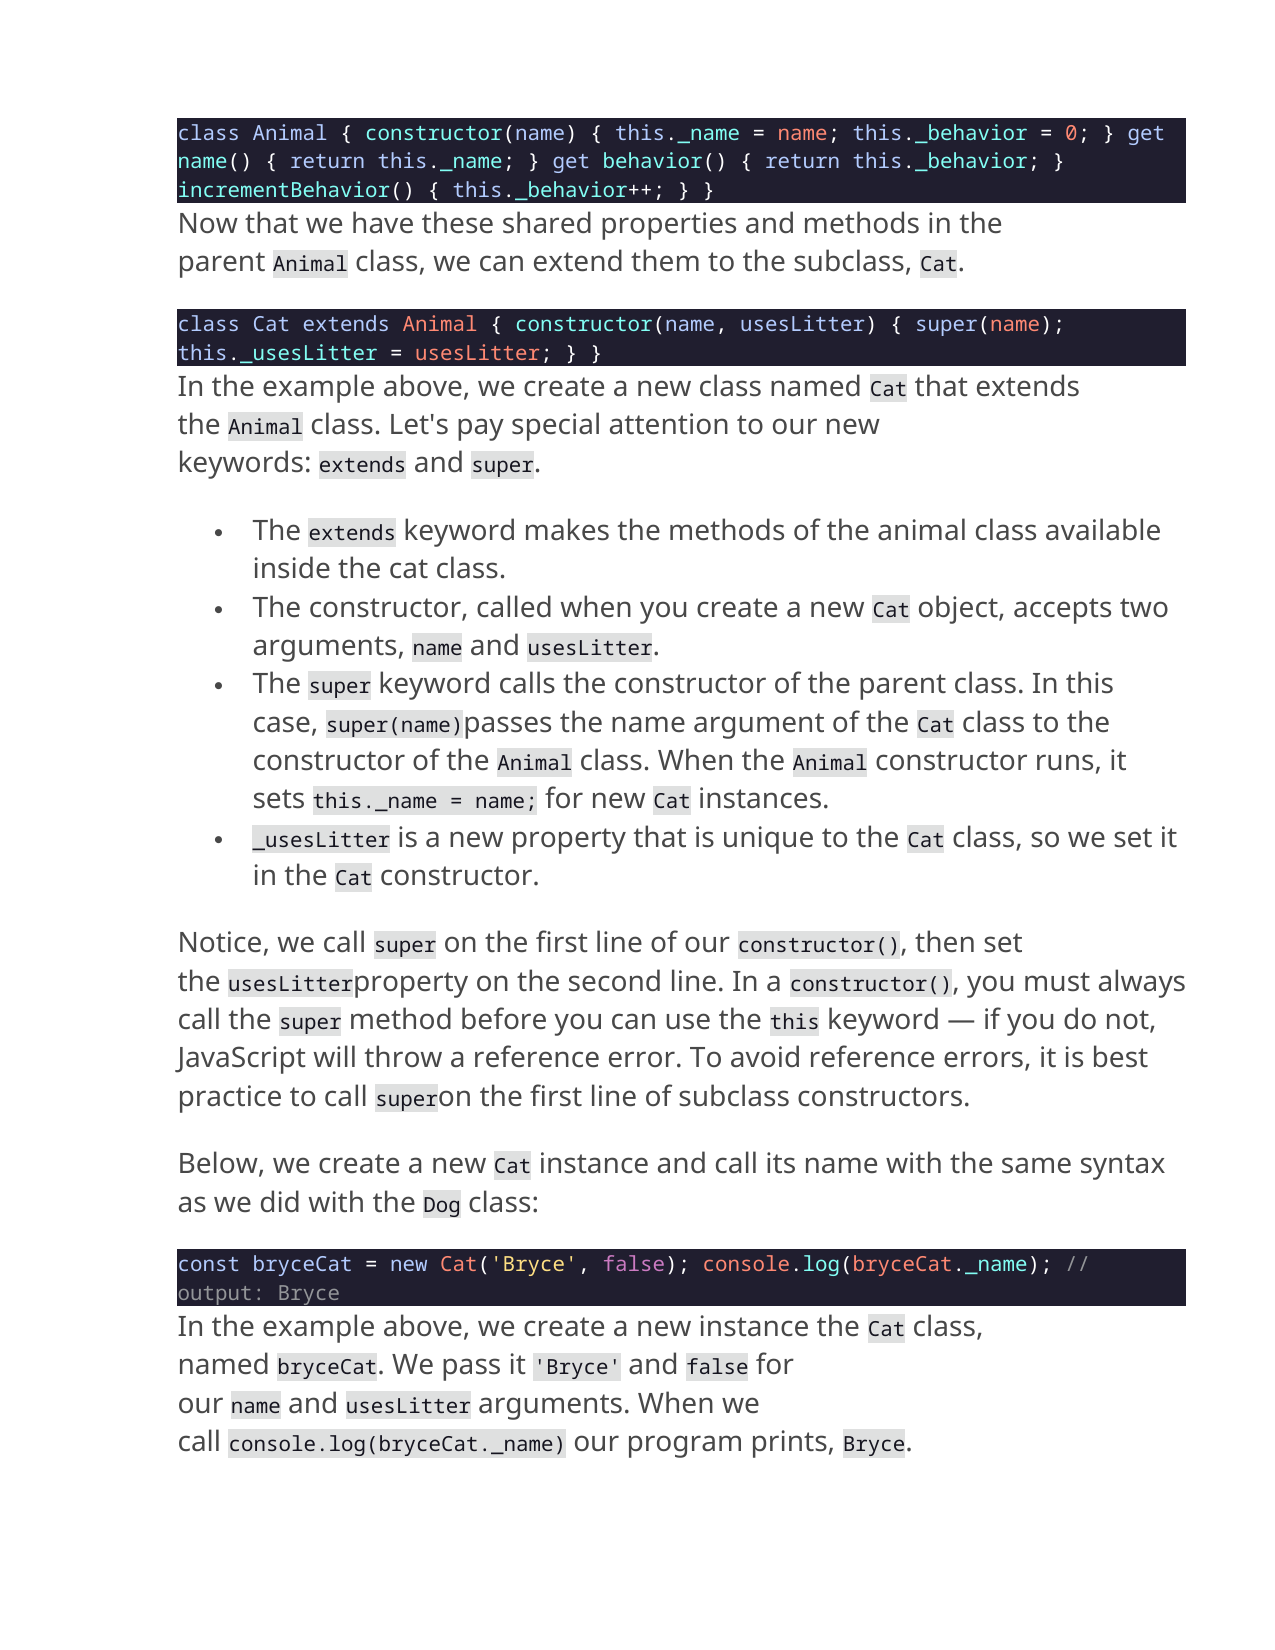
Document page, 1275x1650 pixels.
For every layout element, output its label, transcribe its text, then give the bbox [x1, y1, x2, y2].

text In the example above, we create a new class named Cat that extends the Animal class. Let's pay special attention to our new keywords: extends and super. [177, 366, 1186, 481]
text class Cat extends Animal { constructor(name, usesLitter) { super(name); this._usesLitter = usesLitter; } } [177, 309, 1186, 366]
list The constructor, called when you create a new Cat object, accepts two arguments, name and usesLitter. [215, 587, 1186, 664]
list _usesLitter is a new property that is unique to the Cat class, so we set it in the Cat constructor. [215, 817, 1186, 894]
text Now that we have these shared properties and methods in the parent Animal class, we can extend them to the subclass, Cat. [177, 203, 1186, 280]
text Notice, we call super on the first line of our constructor(), then set the usesLitterproperty on the second line. In a constructor(), you must always call the super method before you can use the this keyword — if you do not, JavaScript will throw a reference error. To avoid reference errors, it is best practice to call superon the first line of subclass constructors. [177, 923, 1186, 1114]
list The extends keyword makes the methods of the animal class available inside the cat class. [215, 510, 1186, 587]
text Below, we create a new Cat instance and call its name with the same syntax as we did with the Dog class: [177, 1144, 1186, 1220]
text const bryceCat = new Cat('Bryce', false); console.log(bryceCat._name); // output: Bryce [177, 1249, 1186, 1306]
text In the example above, we create a new instance the Cat class, named bryceCat. We pass it 'Bryce' and false for our name and usesLitter arguments. When we call console.log(bryceCat._name) our program prints, Bryce. [177, 1306, 1186, 1460]
list The super keyword calls the constructor of the parent class. In this case, super(name)passes the name argument of the Cat class to the constructor of the Animal class. When the Animal constructor runs, it sets this._name = name; for new Cat instances. [215, 664, 1186, 817]
text class Animal { constructor(name) { this._name = name; this._behavior = 0; } get name() { return this._name; } get behavior() { return this._behavior; } incrementBehavior() { this._behavior++; } } [177, 118, 1186, 203]
